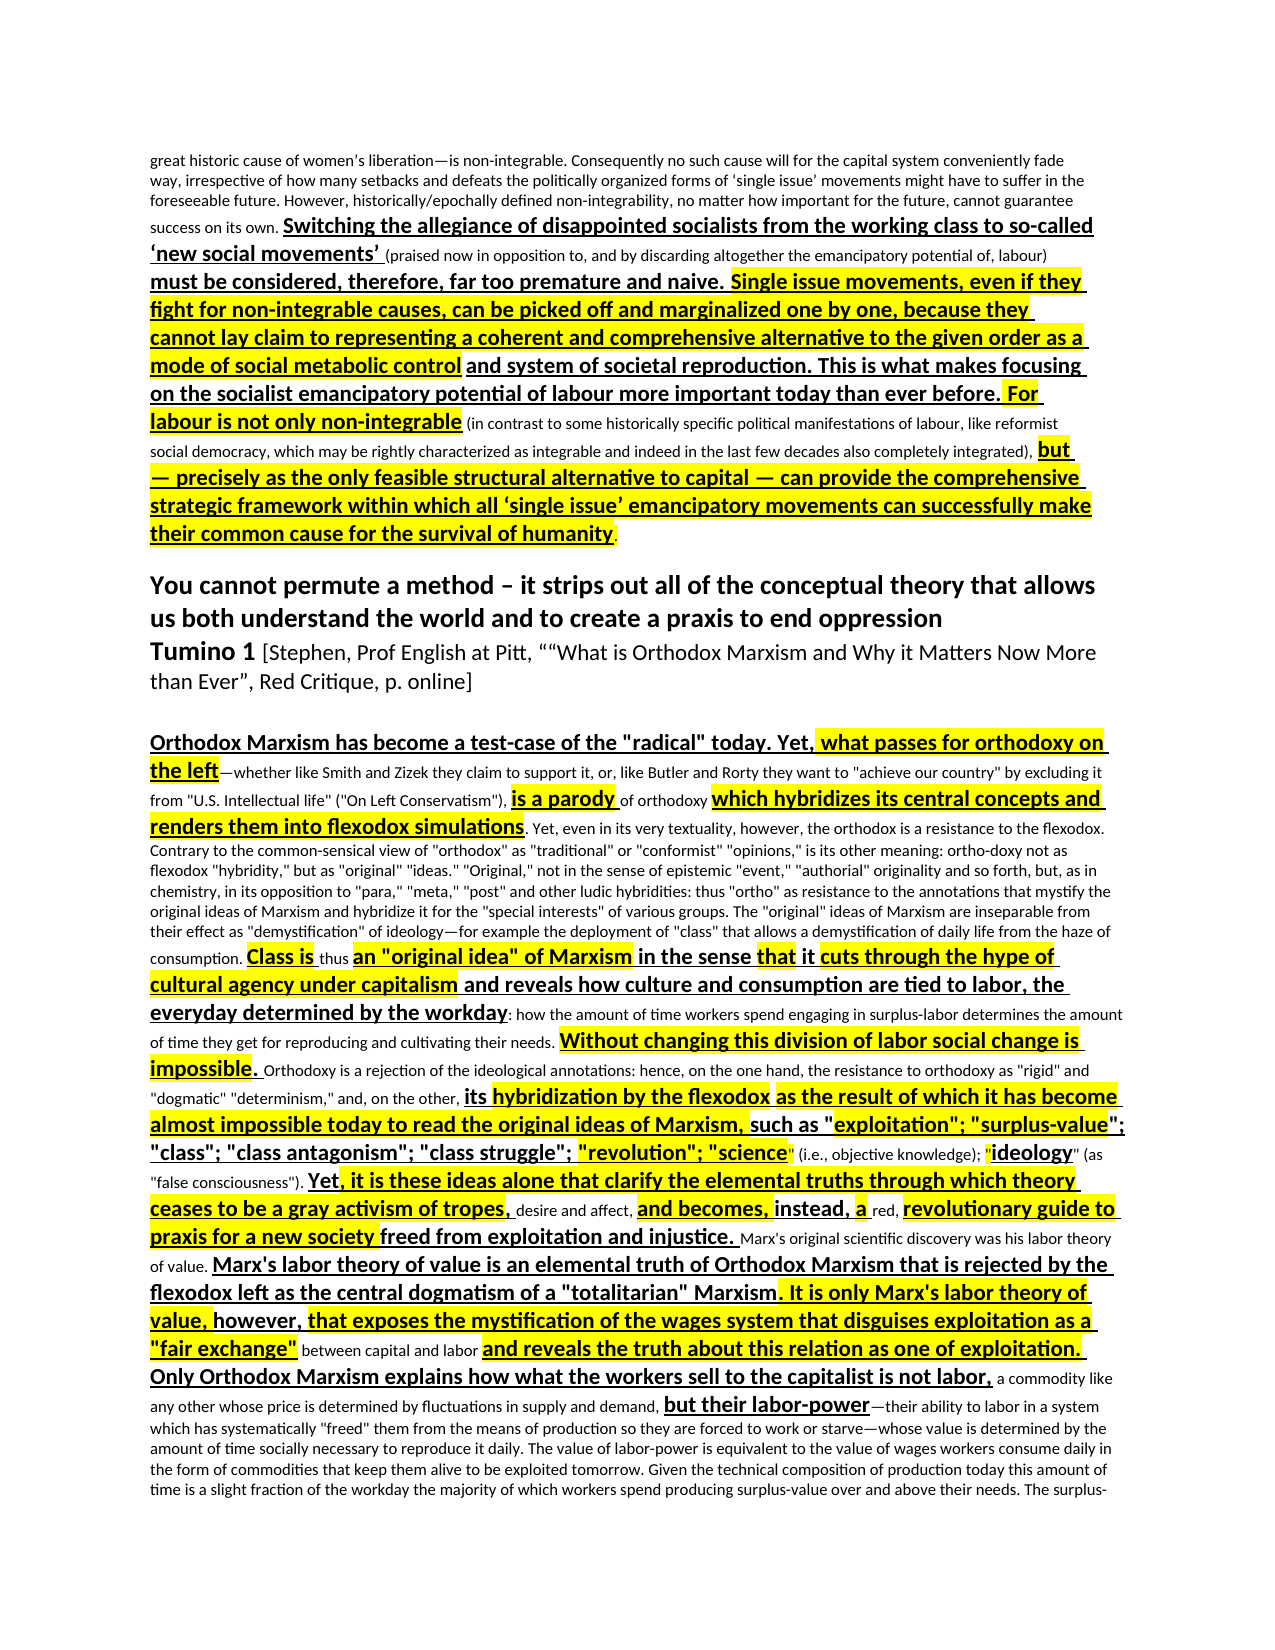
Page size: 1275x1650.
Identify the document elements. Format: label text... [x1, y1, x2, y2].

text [150, 1136, 1125, 1499]
subtitle You cannot permute a method – it strips out all of the conceptual theory that allows us both understand the world and to create a praxis to end oppression [150, 568, 1125, 634]
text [150, 150, 1095, 547]
text Tumino 1 [Stephen, Prof English at Pitt, ““What is Orthodox Marxism and Why it Matters Now More than Ever”, Red Critique, p. online] [150, 634, 1125, 695]
